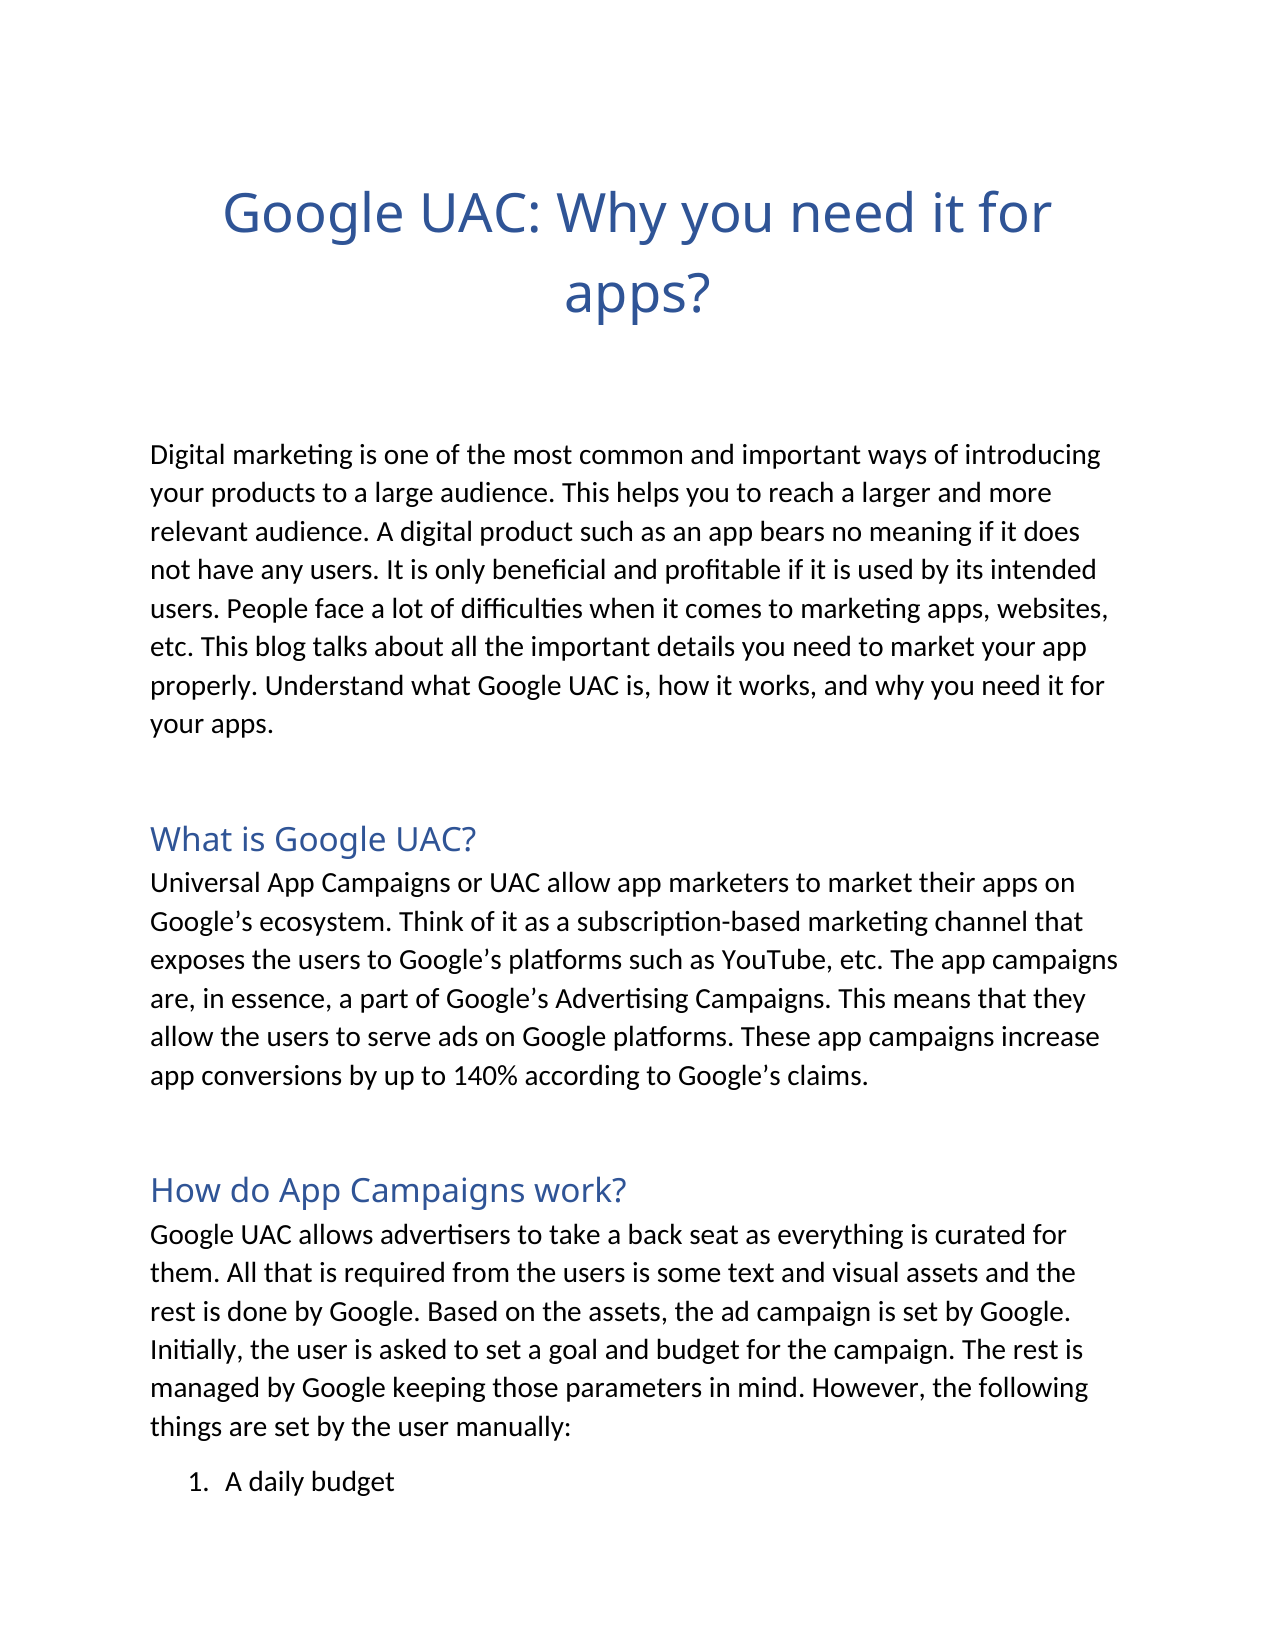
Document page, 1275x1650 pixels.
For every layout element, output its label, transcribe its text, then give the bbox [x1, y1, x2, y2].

text Google UAC allows advertisers to take a back seat as everything is curated for them. All that is required from the users is some text and visual assets and the rest is done by Google. Based on the assets, the ad campaign is set by Google. Initially, the user is asked to set a goal and budget for the campaign. The rest is managed by Google keeping those parameters in mind. However, the following things are set by the user manually: [150, 1216, 1125, 1443]
list A daily budget [187, 1463, 1125, 1499]
subtitle What is Google UAC? [150, 815, 1125, 861]
subtitle Google UAC: Why you need it for apps? [150, 175, 1125, 328]
text Digital marketing is one of the most common and important ways of introducing your products to a large audience. This helps you to reach a larger and more relevant audience. A digital product such as an app bears no meaning if it does not have any users. It is only beneficial and profitable if it is used by its intended users. People face a lot of difficulties when it comes to marketing apps, websites, etc. This blog talks about all the important details you need to market your app properly. Understand what Google UAC is, how it works, and why you need it for your apps. [150, 436, 1125, 741]
text Universal App Campaigns or UAC allow app marketers to market their apps on Google’s ecosystem. Think of it as a subscription-based marketing channel that exposes the users to Google’s platforms such as YouTube, etc. The app campaigns are, in essence, a part of Google’s Advertising Campaigns. This means that they allow the users to serve ads on Google platforms. These app campaigns increase app conversions by up to 140% according to Google’s claims. [150, 864, 1125, 1092]
subtitle How do App Campaigns work? [150, 1167, 1125, 1212]
